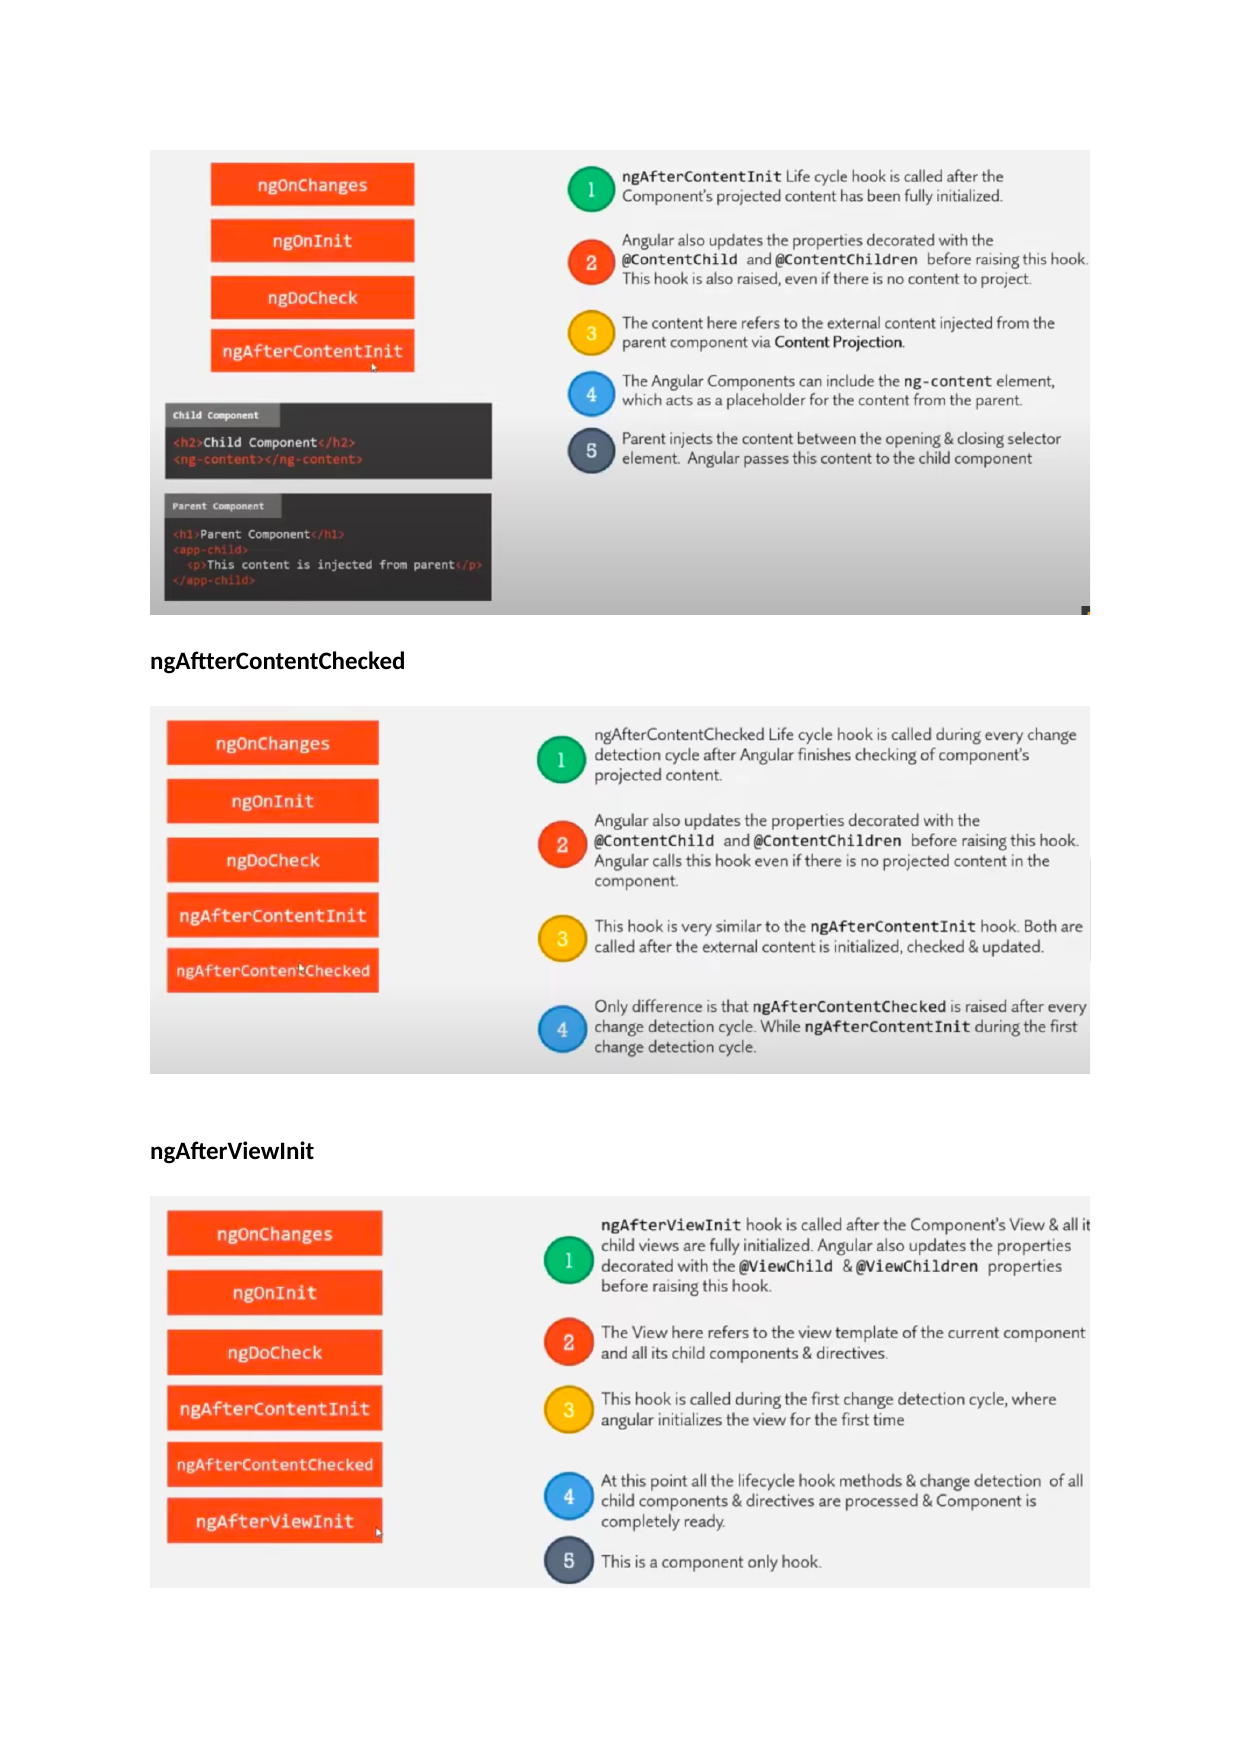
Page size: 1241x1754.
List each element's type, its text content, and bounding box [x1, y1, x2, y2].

text ngAfterViewInit [150, 1135, 1090, 1166]
picture [150, 1196, 1091, 1588]
picture [150, 150, 1091, 615]
text ngAftterContentChecked [150, 645, 1090, 676]
picture [150, 706, 1091, 1074]
